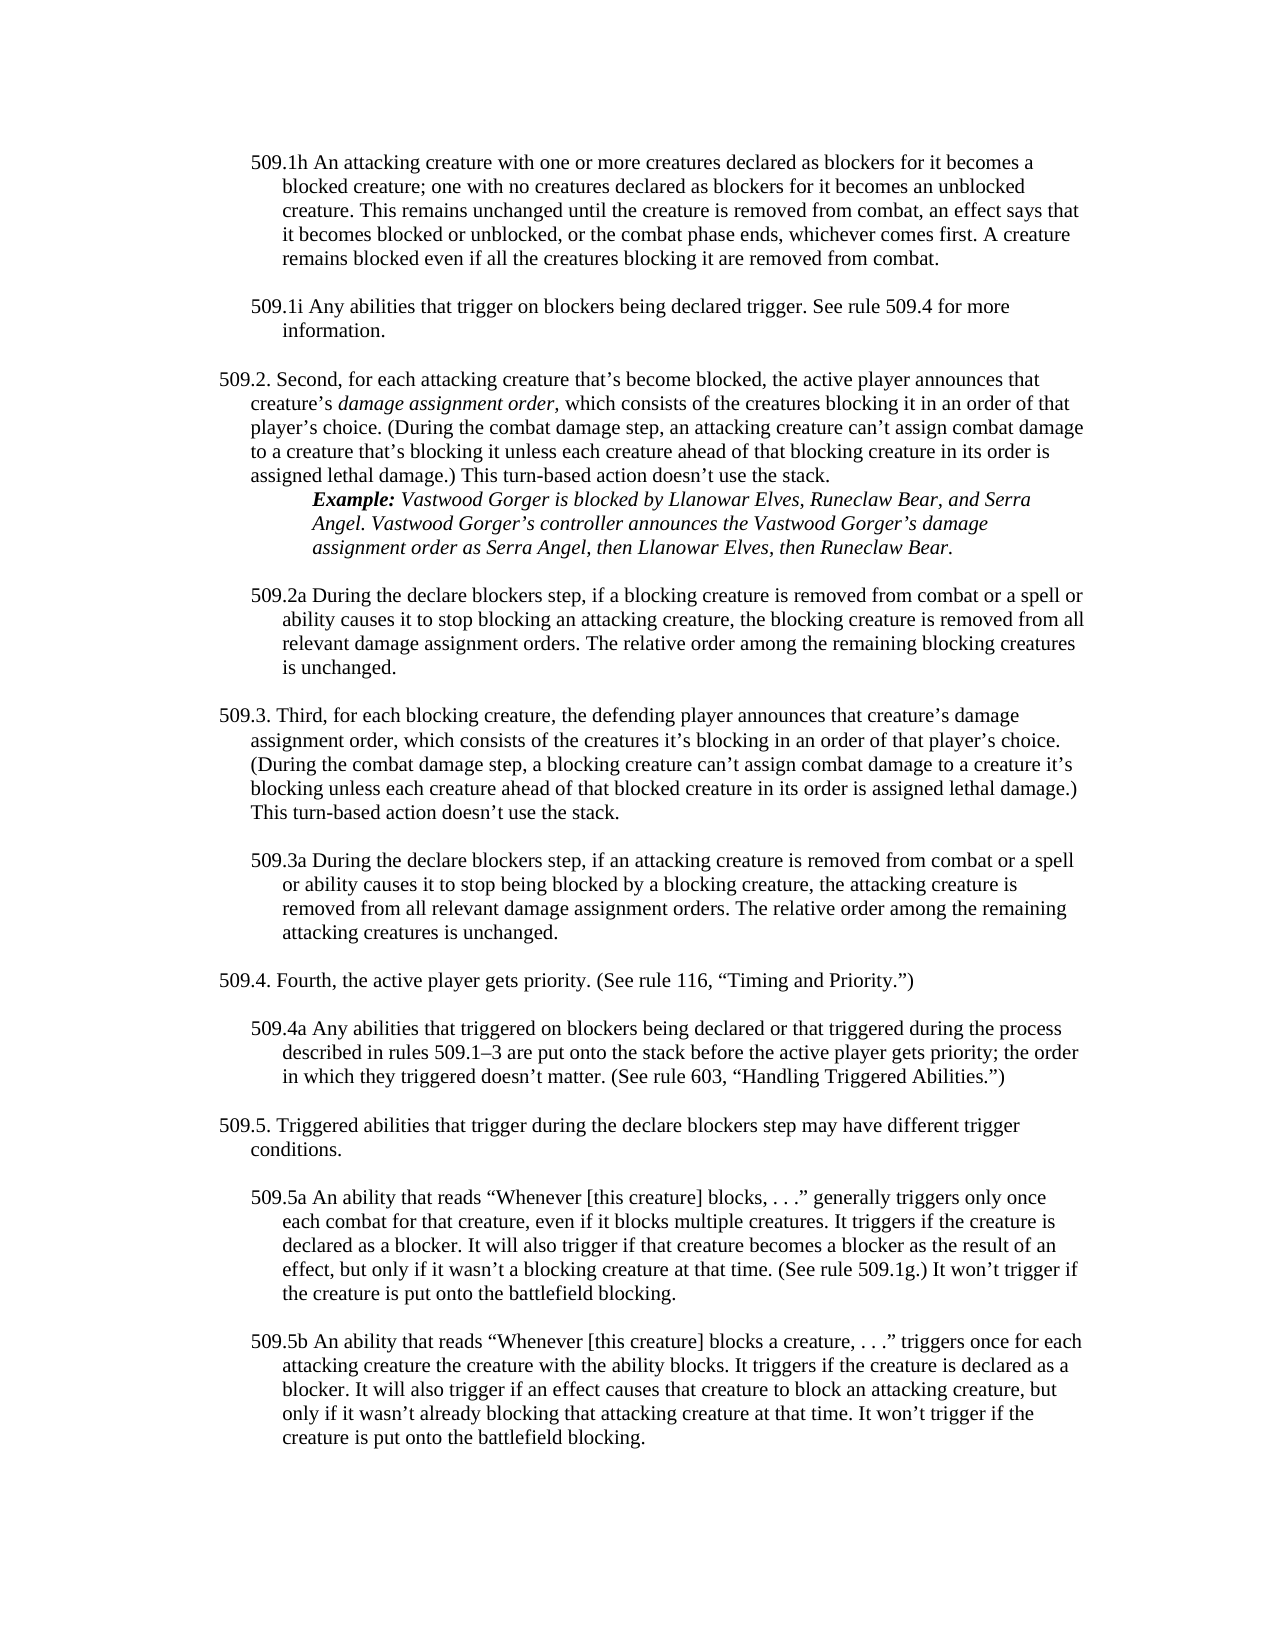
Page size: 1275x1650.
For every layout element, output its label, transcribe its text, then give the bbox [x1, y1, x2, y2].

text Example: Vastwood Gorger is blocked by Llanowar Elves, Runeclaw Bear, and Serra Angel. Vastwood Gorger’s controller announces the Vastwood Gorger’s damage assignment order as Serra Angel, then Llanowar Elves, then Runeclaw Bear. [312, 487, 1087, 559]
text 509.4a Any abilities that triggered on blockers being declared or that triggered during the process described in rules 509.1–3 are put onto the stack before the active player gets priority; the order in which they triggered doesn’t matter. (See rule 603, “Handling Triggered Abilities.”) [251, 1016, 1087, 1088]
text 509.1h An attacking creature with one or more creatures declared as blockers for it becomes a blocked creature; one with no creatures declared as blockers for it becomes an unblocked creature. This remains unchanged until the creature is removed from combat, an effect says that it becomes blocked or unblocked, or the combat phase ends, whichever comes first. A creature remains blocked even if all the creatures blocking it are removed from combat. [251, 150, 1087, 270]
text 509.1i Any abilities that trigger on blockers being declared trigger. See rule 509.4 for more information. [251, 294, 1087, 342]
text 509.2. Second, for each attacking creature that’s become blocked, the active player announces that creature’s damage assignment order, which consists of the creatures blocking it in an order of that player’s choice. (During the combat damage step, an attacking creature can’t assign combat damage to a creature that’s blocking it unless each creature ahead of that blocking creature in its order is assigned lethal damage.) This turn-based action doesn’t use the stack. [219, 367, 1087, 487]
text 509.5b An ability that reads “Whenever [this creature] blocks a creature, . . .” triggers once for each attacking creature the creature with the ability blocks. It triggers if the creature is declared as a blocker. It will also trigger if an effect causes that creature to block an attacking creature, but only if it wasn’t already blocking that attacking creature at that time. It won’t trigger if the creature is put onto the battlefield blocking. [251, 1329, 1087, 1449]
text 509.3a During the declare blockers step, if an attacking creature is removed from combat or a spell or ability causes it to stop being blocked by a blocking creature, the attacking creature is removed from all relevant damage assignment orders. The relative order among the remaining attacking creatures is unchanged. [251, 848, 1087, 944]
text 509.5a An ability that reads “Whenever [this creature] blocks, . . .” generally triggers only once each combat for that creature, even if it blocks multiple creatures. It triggers if the creature is declared as a blocker. It will also trigger if that creature becomes a blocker as the result of an effect, but only if it wasn’t a blocking creature at that time. (See rule 509.1g.) It won’t trigger if the creature is put onto the battlefield blocking. [251, 1185, 1087, 1305]
text 509.2a During the declare blockers step, if a blocking creature is removed from combat or a spell or ability causes it to stop blocking an attacking creature, the blocking creature is removed from all relevant damage assignment orders. The relative order among the remaining blocking creatures is unchanged. [251, 583, 1087, 679]
text 509.3. Third, for each blocking creature, the defending player announces that creature’s damage assignment order, which consists of the creatures it’s blocking in an order of that player’s choice. (During the combat damage step, a blocking creature can’t assign combat damage to a creature it’s blocking unless each creature ahead of that blocked creature in its order is assigned lethal damage.) This turn-based action doesn’t use the stack. [219, 703, 1087, 824]
text 509.5. Triggered abilities that trigger during the declare blockers step may have different trigger conditions. [219, 1112, 1087, 1161]
text 509.4. Fourth, the active player gets priority. (See rule 116, “Timing and Priority.”) [219, 968, 1087, 992]
